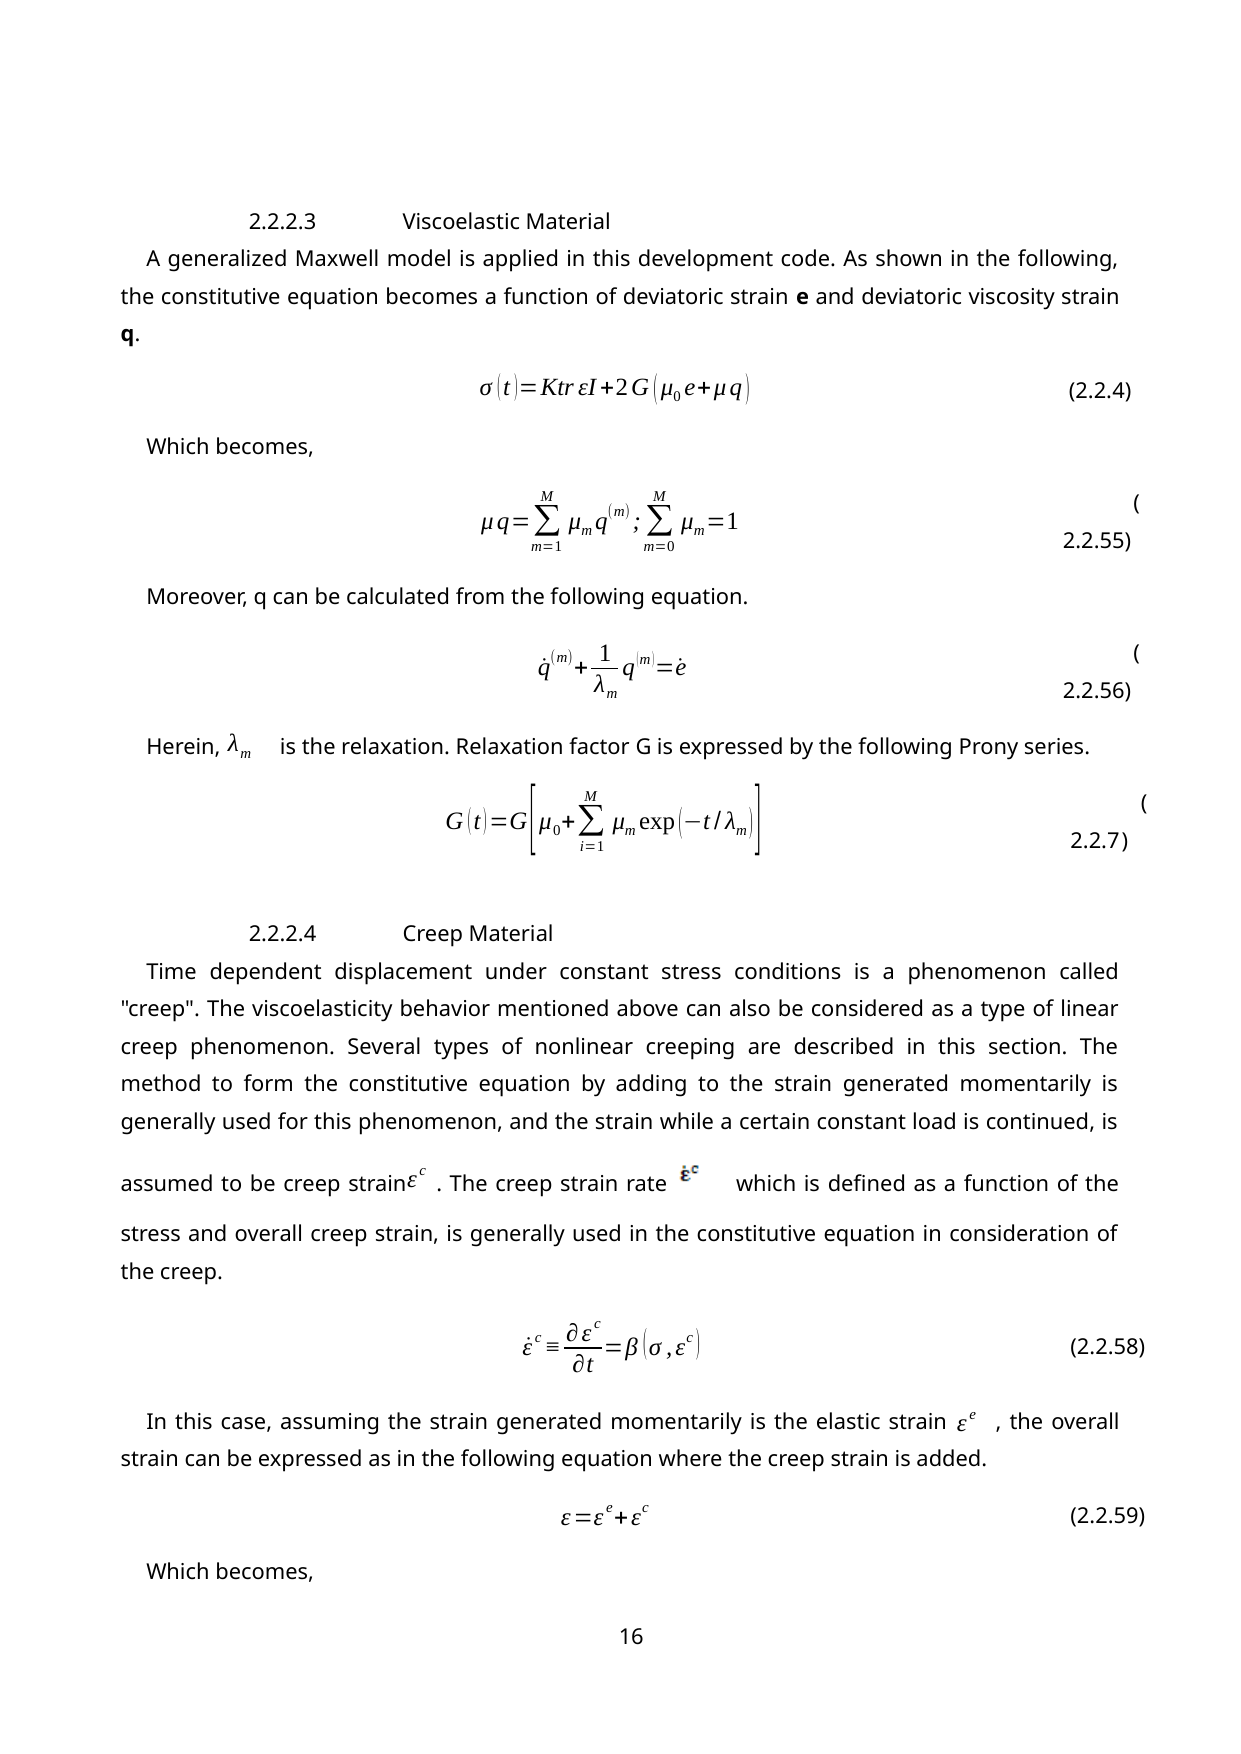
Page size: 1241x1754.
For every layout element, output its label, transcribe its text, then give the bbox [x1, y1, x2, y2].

table_header [120, 465, 1018, 577]
table_header (2.2.57) [1012, 765, 1158, 877]
table_header (2.2.58) [1012, 1290, 1158, 1402]
text Time dependent displacement under constant stress conditions is a phenomenon called "creep". The viscoelasticity behavior mentioned above can also be considered as a type of linear creep phenomenon. Several types of nonlinear creeping are described in this section. The method to form the constitutive equation by adding to the strain generated momentarily is generally used for this phenomenon, and the strain while a certain constant load is continued, is assumed to be creep strain. The creep strain rate which is defined as a function of the stress and overall creep strain, is generally used in the constitutive equation in consideration of the creep. [120, 952, 1120, 1289]
table_header [120, 352, 1018, 427]
table_header (2.2.55) [1018, 465, 1151, 577]
subtitle Creep Material [209, 914, 1120, 952]
table_header (2.2.56) [1018, 615, 1151, 727]
text Which becomes, [120, 427, 1120, 464]
table_header (2.2.59) [1012, 1477, 1158, 1552]
text Moreover, q can be calculated from the following equation. [120, 577, 1120, 614]
table_header [120, 615, 1018, 727]
text In this case, assuming the strain generated momentarily is the elastic strain , the overall strain can be expressed as in the following equation where the creep strain is added. [120, 1402, 1120, 1477]
text Herein, is the relaxation. Relaxation factor G is expressed by the following Prony series. [120, 727, 1120, 764]
subtitle Viscoelastic Material [209, 202, 1120, 239]
picture [675, 1155, 705, 1192]
table_header (2.2.54) [1018, 352, 1151, 427]
text A generalized Maxwell model is applied in this development code. As shown in the following, the constitutive equation becomes a function of deviatoric strain e and deviatoric viscosity strain q. [120, 239, 1120, 352]
text Which becomes, [120, 1552, 1120, 1589]
table_header [120, 1290, 1012, 1402]
table_header [120, 765, 1012, 877]
table_header [120, 1477, 1012, 1552]
